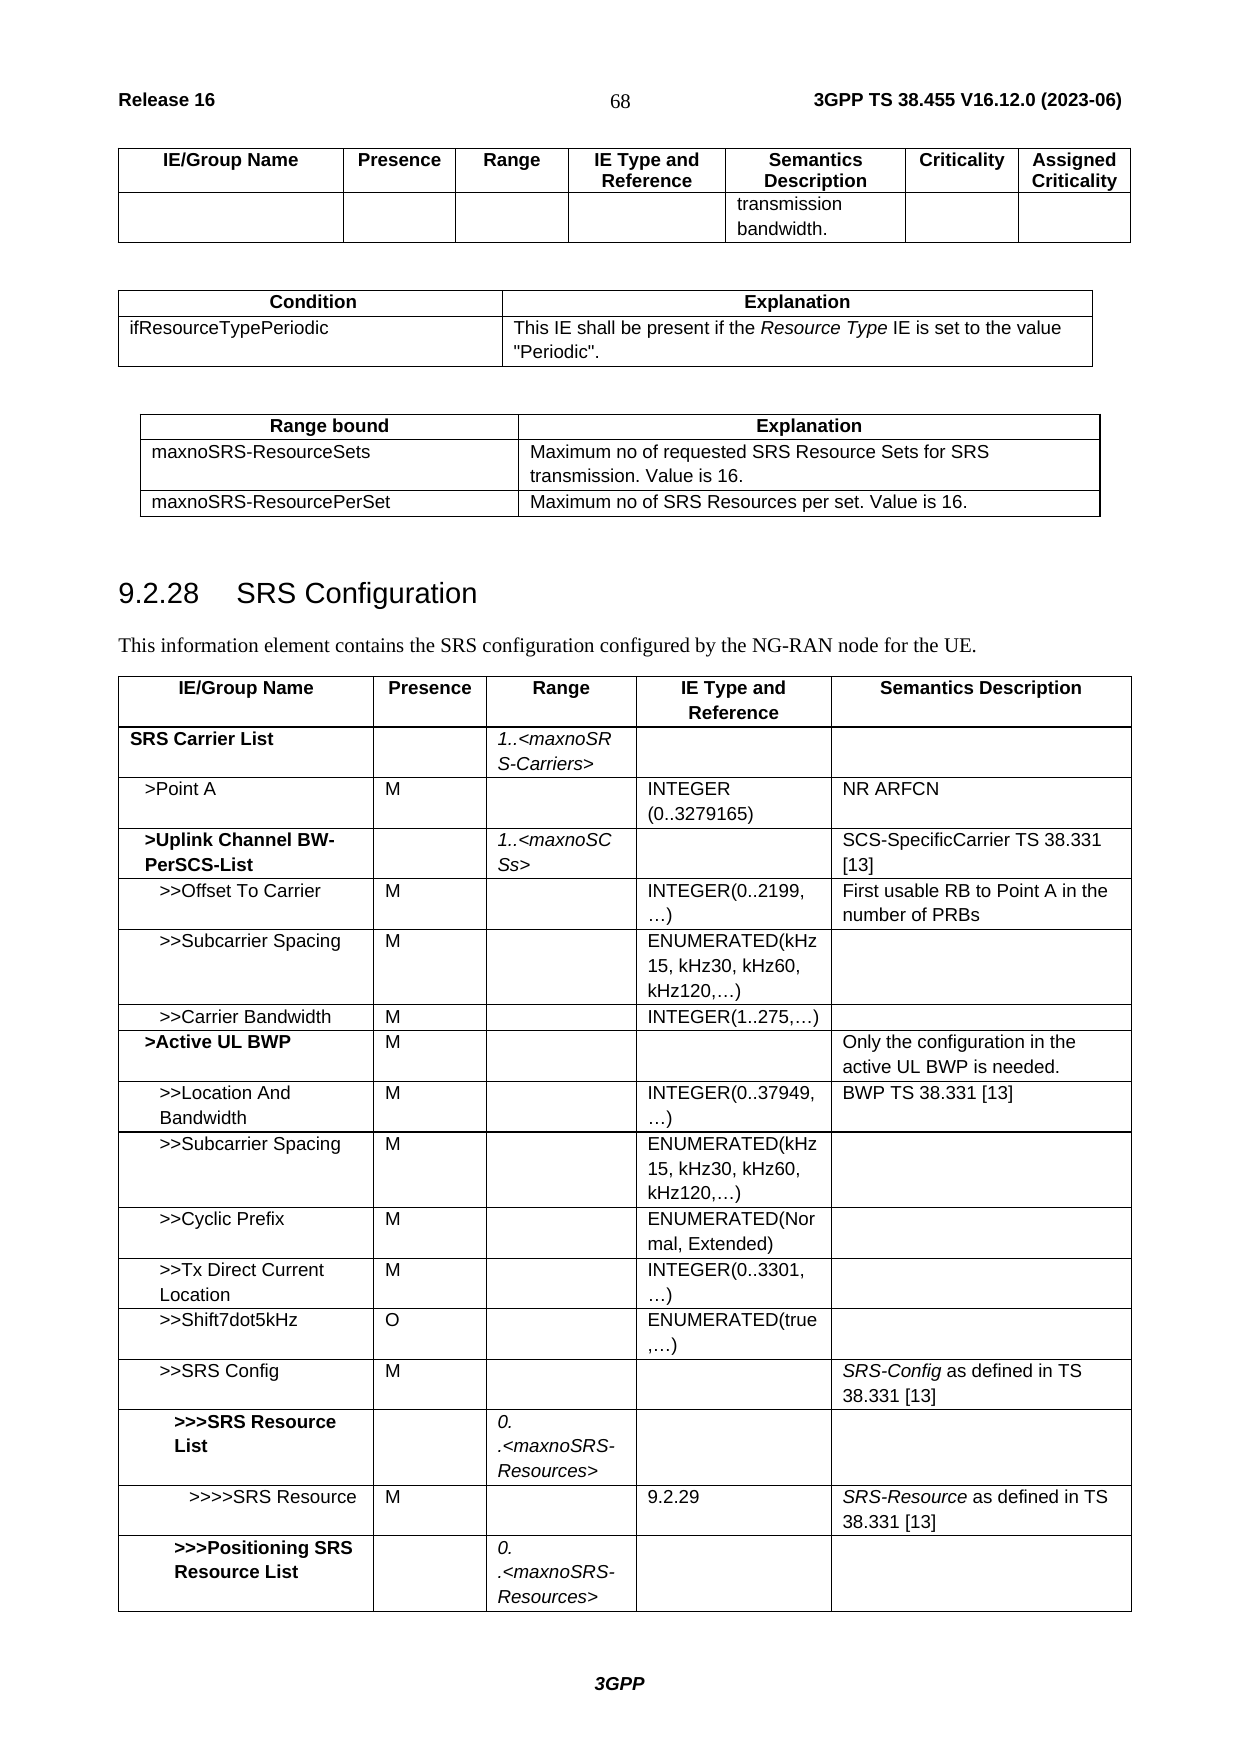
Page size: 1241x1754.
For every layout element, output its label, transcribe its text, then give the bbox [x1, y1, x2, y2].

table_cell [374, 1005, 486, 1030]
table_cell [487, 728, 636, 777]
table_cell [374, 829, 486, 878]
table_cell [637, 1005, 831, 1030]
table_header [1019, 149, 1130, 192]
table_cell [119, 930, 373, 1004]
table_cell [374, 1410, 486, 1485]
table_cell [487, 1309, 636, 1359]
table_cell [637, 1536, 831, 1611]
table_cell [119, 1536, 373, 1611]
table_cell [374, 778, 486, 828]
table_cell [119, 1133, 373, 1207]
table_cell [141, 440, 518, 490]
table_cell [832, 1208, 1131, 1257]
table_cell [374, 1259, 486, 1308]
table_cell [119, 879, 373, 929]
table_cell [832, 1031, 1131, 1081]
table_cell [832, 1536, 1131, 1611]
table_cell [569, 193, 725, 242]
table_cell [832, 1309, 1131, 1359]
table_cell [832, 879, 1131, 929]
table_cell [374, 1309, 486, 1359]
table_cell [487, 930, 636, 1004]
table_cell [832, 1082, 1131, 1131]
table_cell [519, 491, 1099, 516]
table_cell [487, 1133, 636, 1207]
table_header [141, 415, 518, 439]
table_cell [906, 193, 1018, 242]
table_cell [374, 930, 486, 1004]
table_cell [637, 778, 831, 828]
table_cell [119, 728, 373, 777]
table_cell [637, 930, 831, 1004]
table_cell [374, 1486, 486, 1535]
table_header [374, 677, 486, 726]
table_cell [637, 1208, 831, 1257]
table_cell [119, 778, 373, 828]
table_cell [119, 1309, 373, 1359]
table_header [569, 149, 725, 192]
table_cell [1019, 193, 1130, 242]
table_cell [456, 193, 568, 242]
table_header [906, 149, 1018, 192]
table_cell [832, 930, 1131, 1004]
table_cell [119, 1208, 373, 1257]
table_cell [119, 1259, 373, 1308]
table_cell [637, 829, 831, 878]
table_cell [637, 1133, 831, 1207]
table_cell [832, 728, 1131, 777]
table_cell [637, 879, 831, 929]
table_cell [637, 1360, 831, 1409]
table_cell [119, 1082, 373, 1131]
text This information element contains the SRS configuration configured by the NG-RAN node for the UE. [118, 633, 1122, 657]
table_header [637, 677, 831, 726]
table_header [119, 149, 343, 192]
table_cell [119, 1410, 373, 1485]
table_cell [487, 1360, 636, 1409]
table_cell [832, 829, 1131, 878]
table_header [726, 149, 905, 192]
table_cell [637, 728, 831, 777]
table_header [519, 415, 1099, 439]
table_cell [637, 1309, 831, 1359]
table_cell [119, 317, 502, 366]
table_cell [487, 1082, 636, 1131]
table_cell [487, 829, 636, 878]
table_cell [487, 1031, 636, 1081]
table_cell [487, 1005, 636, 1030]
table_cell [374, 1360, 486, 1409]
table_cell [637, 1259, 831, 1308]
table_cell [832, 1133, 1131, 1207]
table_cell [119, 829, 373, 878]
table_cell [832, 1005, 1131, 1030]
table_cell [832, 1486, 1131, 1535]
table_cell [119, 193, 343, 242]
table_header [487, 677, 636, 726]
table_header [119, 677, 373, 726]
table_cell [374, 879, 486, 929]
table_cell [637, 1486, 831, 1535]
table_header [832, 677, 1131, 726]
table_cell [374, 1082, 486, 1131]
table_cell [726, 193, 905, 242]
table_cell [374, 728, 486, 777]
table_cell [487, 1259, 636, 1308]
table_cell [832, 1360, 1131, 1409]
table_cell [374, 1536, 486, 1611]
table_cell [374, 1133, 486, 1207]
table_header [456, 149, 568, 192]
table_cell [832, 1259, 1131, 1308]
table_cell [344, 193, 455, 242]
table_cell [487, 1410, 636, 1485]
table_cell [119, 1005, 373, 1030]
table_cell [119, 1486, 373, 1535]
subtitle 9.2.28 SRS Configuration [118, 576, 1122, 609]
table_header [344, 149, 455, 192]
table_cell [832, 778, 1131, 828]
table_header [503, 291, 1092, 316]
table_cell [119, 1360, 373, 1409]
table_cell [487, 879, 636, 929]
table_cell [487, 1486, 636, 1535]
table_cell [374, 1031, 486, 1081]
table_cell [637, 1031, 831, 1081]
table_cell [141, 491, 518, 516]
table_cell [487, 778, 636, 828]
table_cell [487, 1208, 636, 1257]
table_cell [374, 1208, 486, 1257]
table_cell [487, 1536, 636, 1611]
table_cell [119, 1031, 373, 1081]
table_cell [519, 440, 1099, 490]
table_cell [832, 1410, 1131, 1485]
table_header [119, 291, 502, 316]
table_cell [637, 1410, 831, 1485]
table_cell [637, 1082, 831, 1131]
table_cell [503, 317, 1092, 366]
